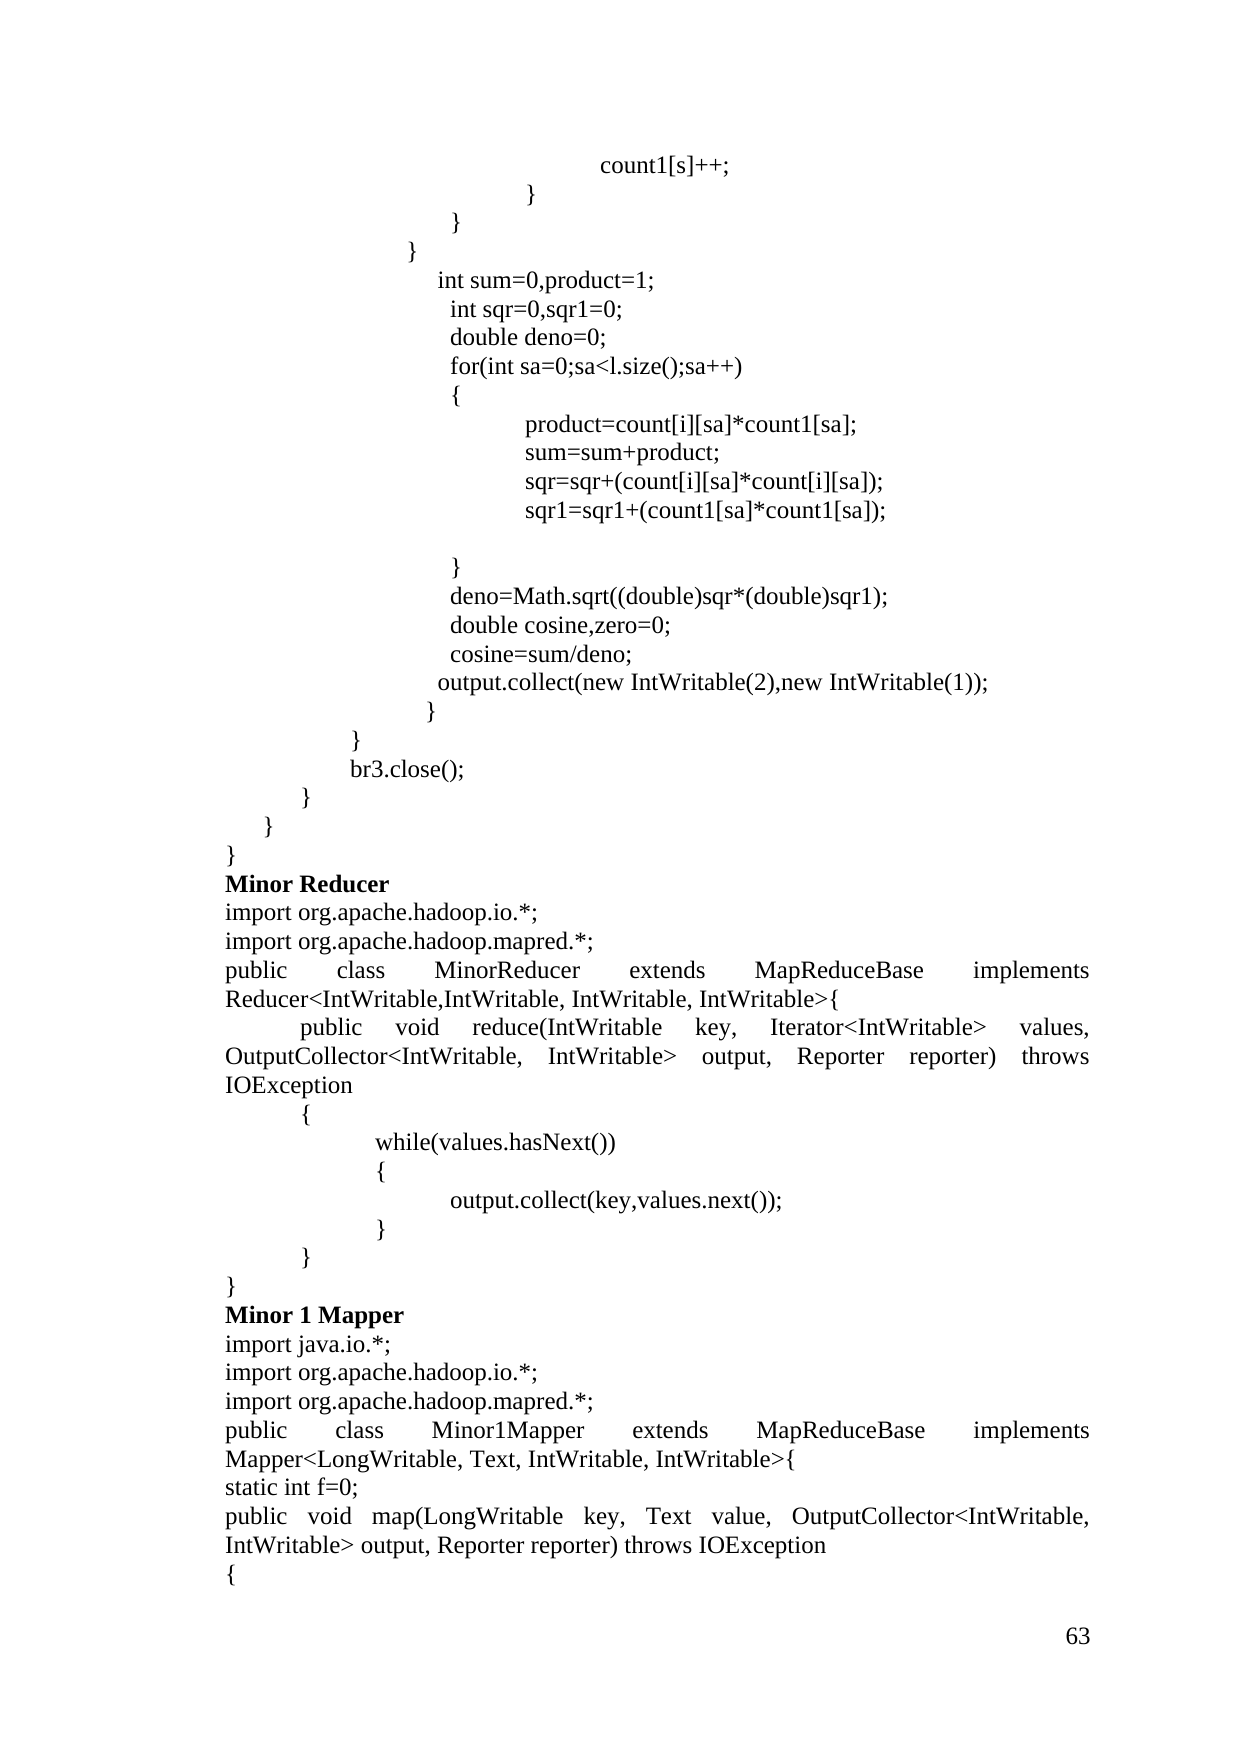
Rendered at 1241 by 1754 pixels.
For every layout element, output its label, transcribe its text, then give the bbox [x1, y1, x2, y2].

text sum=sum+product; [225, 437, 1090, 466]
text import org.apache.hadoop.io.*; [225, 897, 1090, 926]
text public void reduce(IntWritable key, Iterator<IntWritable> values, OutputCollector<IntWritable, IntWritable> output, Reporter reporter) throws IOException [225, 1012, 1090, 1099]
text } [225, 236, 1090, 265]
text } [225, 696, 1090, 725]
text } [225, 1214, 1090, 1242]
text public void map(LongWritable key, Text value, OutputCollector<IntWritable, IntWritable> output, Reporter reporter) throws IOException [225, 1501, 1090, 1559]
text for(int sa=0;sa<l.size();sa++) [225, 351, 1090, 380]
text deno=Math.sqrt((double)sqr*(double)sqr1); [225, 581, 1090, 610]
text import org.apache.hadoop.io.*; [225, 1357, 1090, 1386]
text int sqr=0,sqr1=0; [225, 294, 1090, 322]
text } [225, 207, 1090, 236]
text } [225, 782, 1090, 811]
text { [225, 1099, 1090, 1127]
text } [225, 179, 1090, 207]
text product=count[i][sa]*count1[sa]; [225, 409, 1090, 437]
text import org.apache.hadoop.mapred.*; [225, 1386, 1090, 1415]
text } [225, 811, 1090, 840]
text double deno=0; [225, 322, 1090, 351]
text while(values.hasNext()) [225, 1127, 1090, 1156]
text } [225, 725, 1090, 754]
text output.collect(key,values.next()); [225, 1185, 1090, 1214]
text public class MinorReducer extends MapReduceBase implements Reducer<IntWritable,IntWritable, IntWritable, IntWritable>{ [225, 955, 1090, 1012]
text output.collect(new IntWritable(2),new IntWritable(1)); [225, 667, 1090, 696]
text } [225, 840, 1090, 869]
text Minor 1 Mapper [225, 1300, 1090, 1329]
text Minor Reducer [225, 869, 1090, 897]
text { [225, 1156, 1090, 1185]
text } [225, 1242, 1090, 1271]
text { [225, 1559, 1090, 1587]
text double cosine,zero=0; [225, 610, 1090, 639]
text static int f=0; [225, 1472, 1090, 1501]
text } [225, 552, 1090, 581]
text import org.apache.hadoop.mapred.*; [225, 926, 1090, 955]
text } [225, 1271, 1090, 1300]
text cosine=sum/deno; [225, 639, 1090, 667]
text import java.io.*; [225, 1329, 1090, 1357]
text sqr=sqr+(count[i][sa]*count[i][sa]); [225, 466, 1090, 495]
text sqr1=sqr1+(count1[sa]*count1[sa]); [225, 495, 1090, 524]
text br3.close(); [225, 754, 1090, 782]
text public class Minor1Mapper extends MapReduceBase implements Mapper<LongWritable, Text, IntWritable, IntWritable>{ [225, 1415, 1090, 1472]
text count1[s]++; [225, 150, 1090, 179]
text { [225, 380, 1090, 409]
text int sum=0,product=1; [225, 265, 1090, 294]
